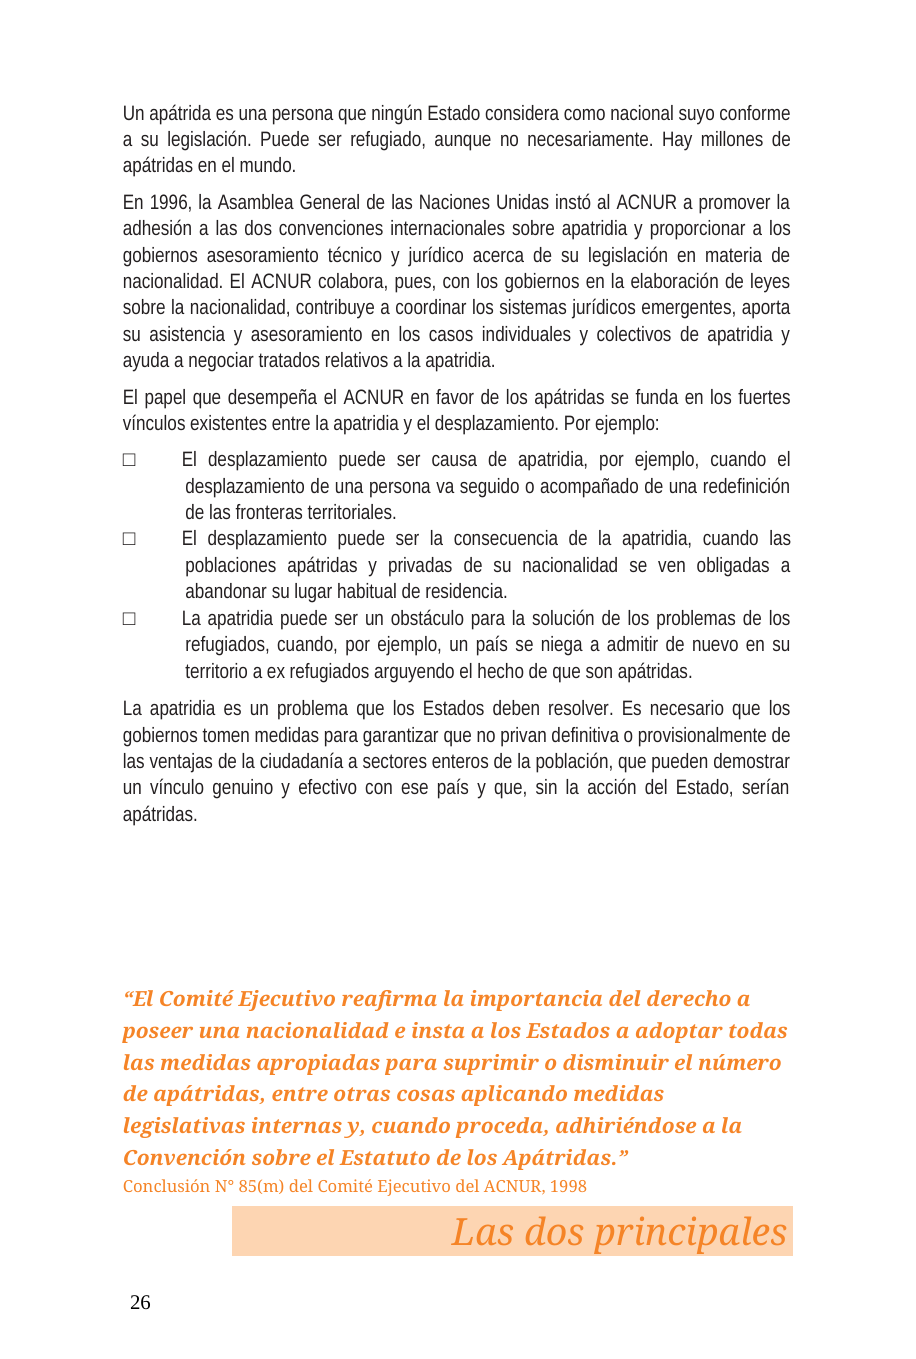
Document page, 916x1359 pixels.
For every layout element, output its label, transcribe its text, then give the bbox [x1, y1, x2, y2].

list La apatridia puede ser un obstáculo para la solución de los problemas de los refugiados, cuando, por ejemplo, un país se niega a admitir de nuevo en su territorio a ex refugiados arguyendo el hecho de que son apátridas. [123, 605, 792, 683]
text En 1996, la Asamblea General de las Naciones Unidas instó al ACNUR a promover la adhesión a las dos convenciones internacionales sobre apatridia y proporcionar a los gobiernos asesoramiento técnico y jurídico acerca de su legislación en materia de nacionalidad. El ACNUR colabora, pues, con los gobiernos en la elaboración de leyes sobre la nacionalidad, contribuye a coordinar los sistemas jurídicos emergentes, aporta su asistencia y asesoramiento en los casos individuales y colectivos de apatridia y ayuda a negociar tratados relativos a la apatridia. [123, 190, 792, 372]
text Un apátrida es una persona que ningún Estado considera como nacional suyo conforme a su legislación. Puede ser refugiado, aunque no necesariamente. Hay millones de apátridas en el mundo. [123, 101, 792, 177]
text La apatridia es un problema que los Estados deben resolver. Es necesario que los gobiernos tomen medidas para garantizar que no privan definitiva o provisionalmente de las ventajas de la ciudadanía a sectores enteros de la población, que pueden demostrar un vínculo genuino y efectivo con ese país y que, sin la acción del Estado, serían apátridas. [123, 696, 792, 826]
text “El Comité Ejecutivo reafirma la importancia del derecho a poseer una nacionalidad e insta a los Estados a adoptar todas las medidas apropiadas para suprimir o disminuir el número de apátridas, entre otras cosas aplicando medidas legislativas internas y, cuando proceda, adhiriéndose a la Convención sobre el Estatuto de los Apátridas.” [123, 984, 792, 1171]
text El papel que desempeña el ACNUR en favor de los apátridas se funda en los fuertes vínculos existentes entre la apatridia y el desplazamiento. Por ejemplo: [123, 385, 792, 435]
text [233, 1207, 792, 1255]
list El desplazamiento puede ser causa de apatridia, por ejemplo, cuando el desplazamiento de una persona va seguido o acompañado de una redefinición de las fronteras territoriales. [123, 447, 792, 524]
list El desplazamiento puede ser la consecuencia de la apatridia, cuando las poblaciones apátridas y privadas de su nacionalidad se ven obligadas a abandonar su lugar habitual de residencia. [123, 526, 792, 603]
text Conclusión N° 85(m) del Comité Ejecutivo del ACNUR, 1998 [123, 1175, 792, 1197]
